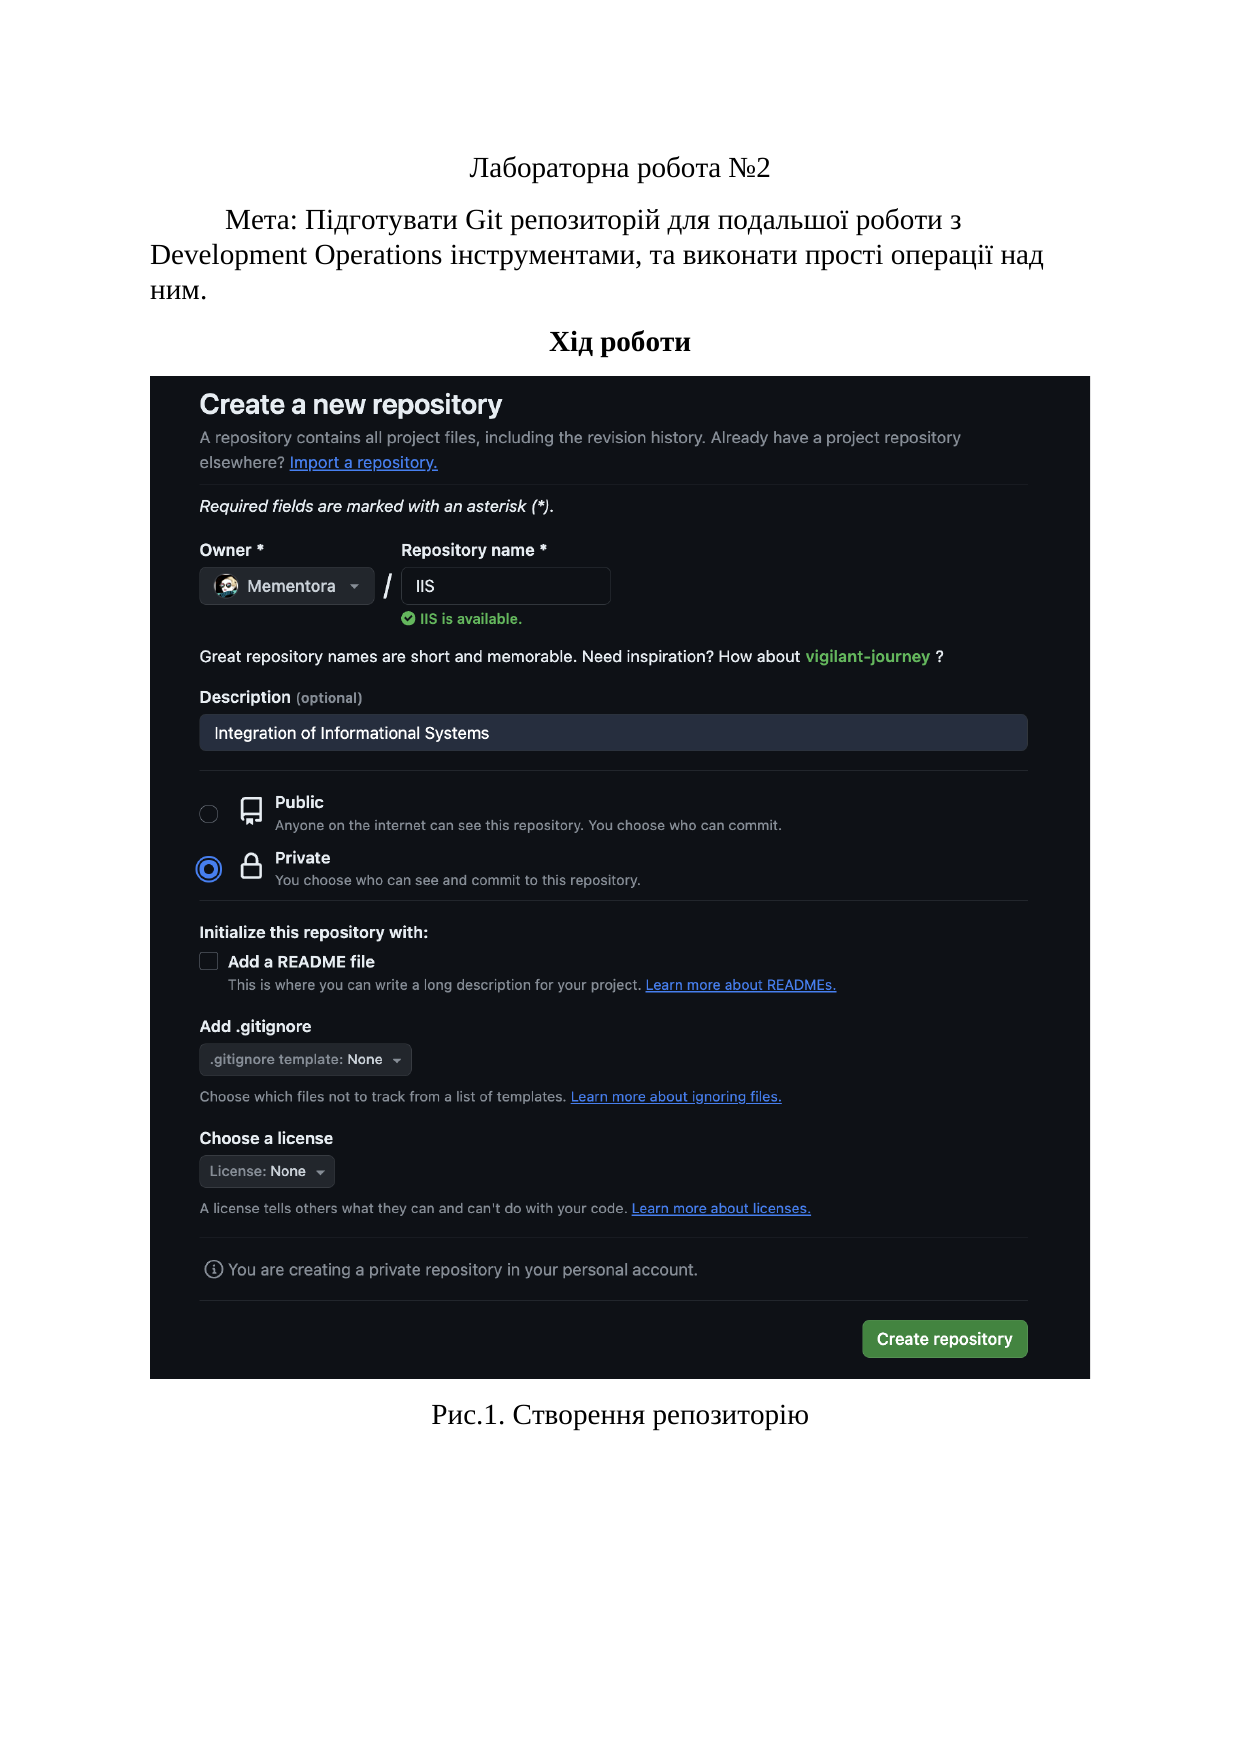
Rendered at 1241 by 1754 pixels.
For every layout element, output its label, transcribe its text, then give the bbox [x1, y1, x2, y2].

text Мета: Підготувати Git репозиторій для подальшої роботи з Development Operations інструментами, та виконати прості операції над ним. [150, 202, 1090, 306]
picture [150, 376, 1091, 1379]
text Рис.1. Створення репозиторію [150, 1397, 1090, 1431]
text Хід роботи [150, 324, 1090, 358]
text Лабораторна робота №2 [150, 150, 1090, 183]
